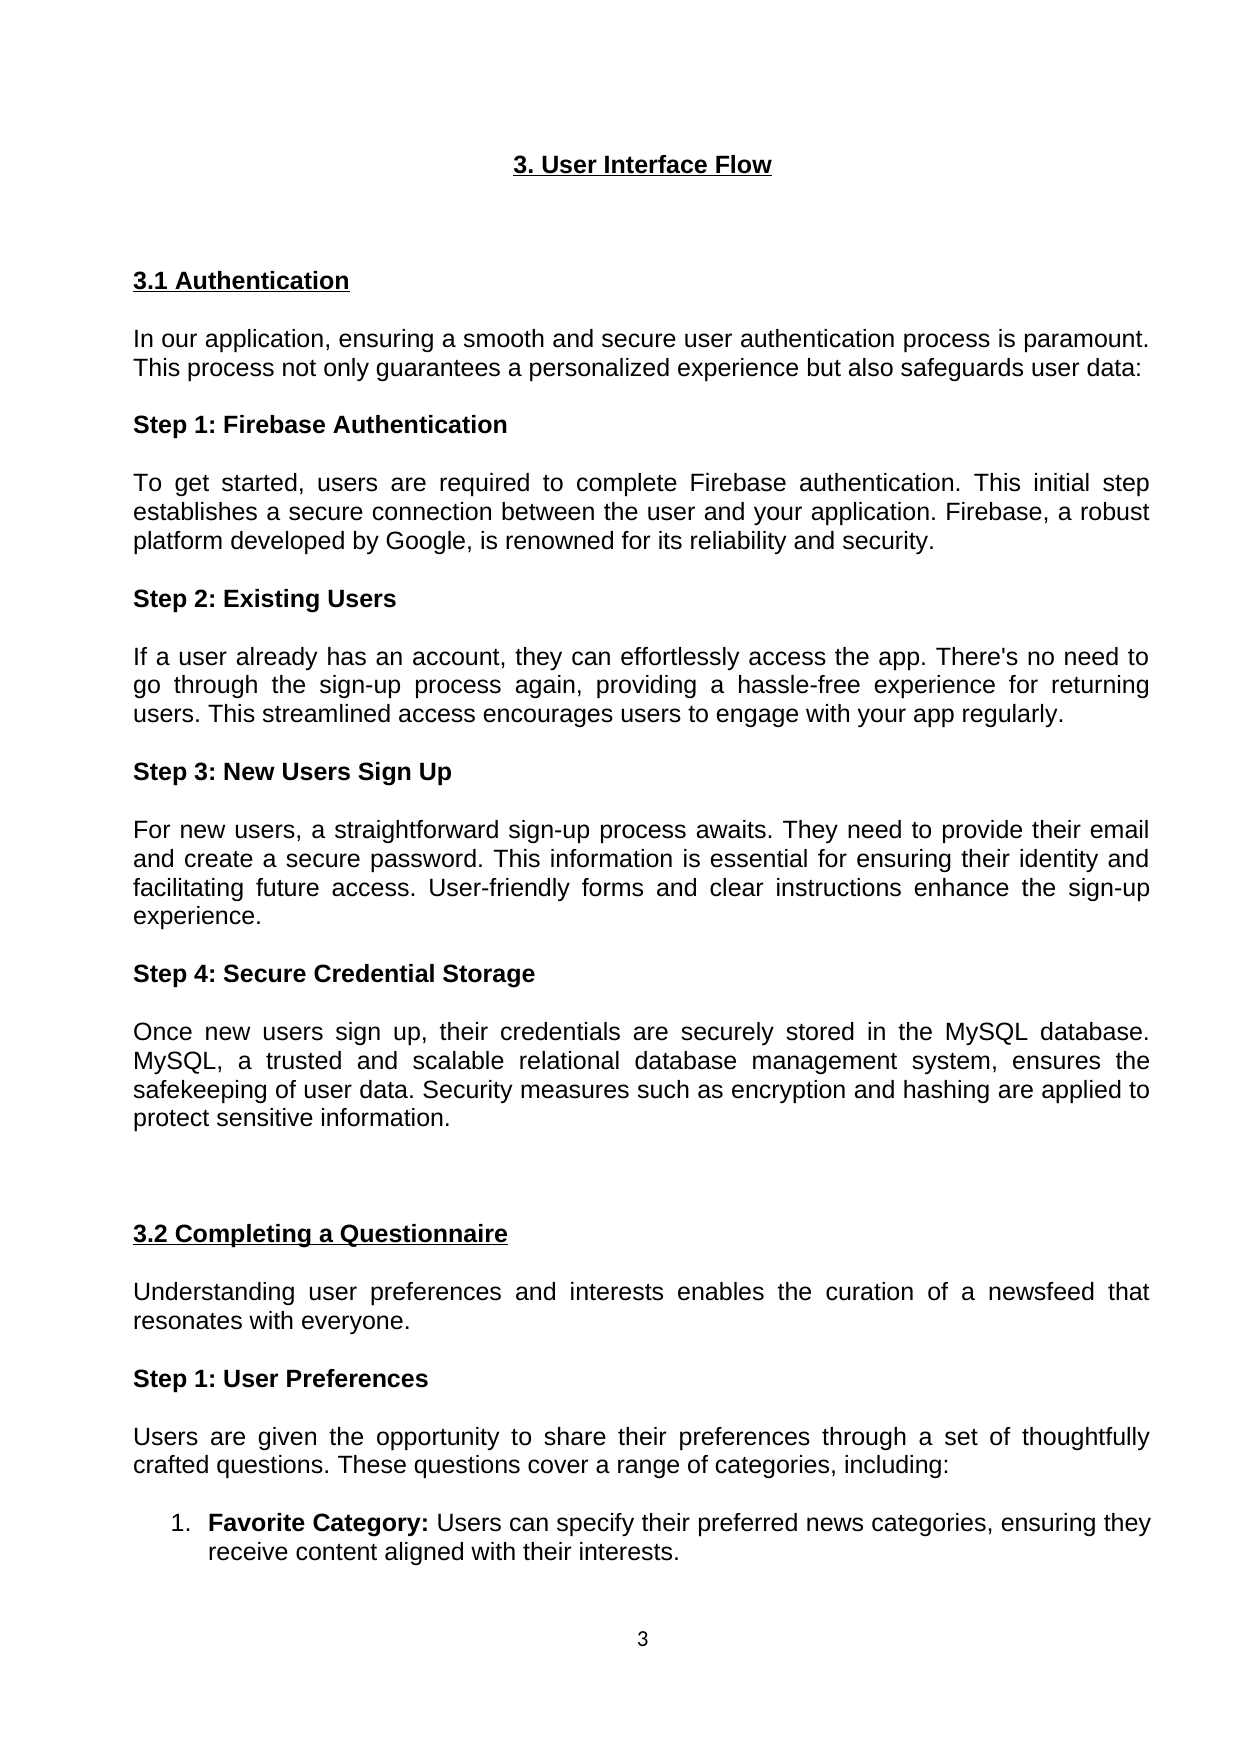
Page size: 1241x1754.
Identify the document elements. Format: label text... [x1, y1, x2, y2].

text Step 4: Secure Credential Storage [133, 959, 1152, 988]
text 3.2 Completing a Questionnaire [133, 1219, 1152, 1248]
list Favorite Category: Users can specify their preferred news categories, ensuring they receive content aligned with their interests. [170, 1508, 1152, 1566]
text To get started, users are required to complete Firebase authentication. This initial step establishes a secure connection between the user and your application. Firebase, a robust platform developed by Google, is renowned for its reliability and security. [133, 468, 1152, 554]
text Users are given the opportunity to share their preferences through a set of thoughtfully crafted questions. These questions cover a range of categories, including: [133, 1422, 1152, 1479]
text Step 1: User Preferences [133, 1364, 1152, 1392]
text Understanding user preferences and interests enables the curation of a newsfeed that resonates with everyone. [133, 1277, 1152, 1334]
text For new users, a straightforward sign-up process awaits. They need to provide their email and create a secure password. This information is essential for ensuring their identity and facilitating future access. User-friendly forms and clear instructions enhance the sign-up experience. [133, 815, 1152, 930]
text 3.1 Authentication [133, 266, 1152, 294]
text In our application, ensuring a smooth and secure user authentication process is paramount. This process not only guarantees a personalized experience but also safeguards user data: [133, 324, 1152, 381]
text 3. User Interface Flow [133, 150, 1152, 179]
text If a user already has an account, they can effortlessly access the app. There's no need to go through the sign-up process again, providing a hassle-free experience for returning users. This streamlined access encourages users to engage with your app regularly. [133, 642, 1152, 728]
text Once new users sign up, their credentials are securely stored in the MySQL database. MySQL, a trusted and scalable relational database management system, ensures the safekeeping of user data. Security measures such as encryption and hashing are applied to protect sensitive information. [133, 1017, 1152, 1132]
text Step 2: Existing Users [133, 584, 1152, 612]
text Step 1: Firebase Authentication [133, 410, 1152, 439]
text Step 3: New Users Sign Up [133, 757, 1152, 786]
